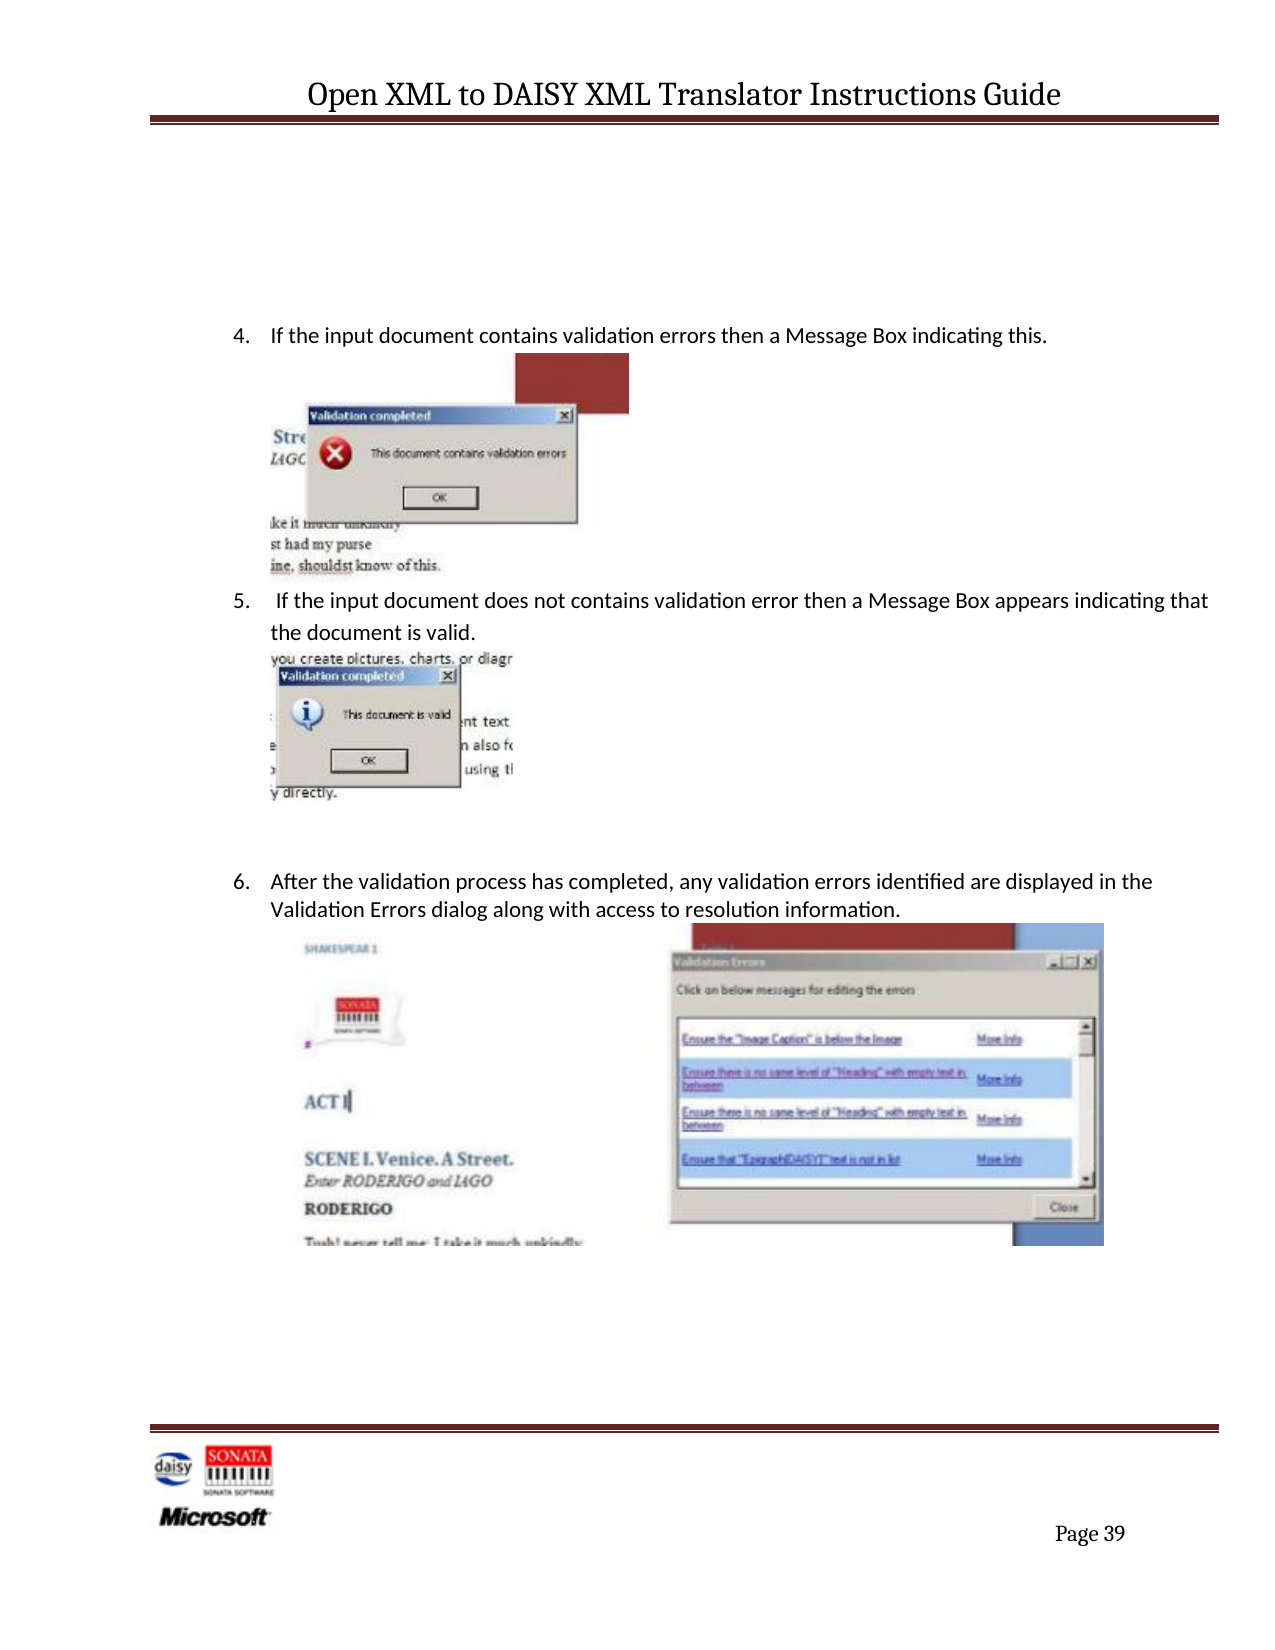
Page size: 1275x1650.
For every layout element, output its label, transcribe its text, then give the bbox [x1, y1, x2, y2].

picture [150, 1435, 280, 1542]
picture [270, 923, 1104, 1246]
picture [270, 353, 629, 582]
list If the input document does not contains validation error then a Message Box appears indicating that the document is valid. [233, 586, 1219, 814]
picture [270, 650, 513, 815]
